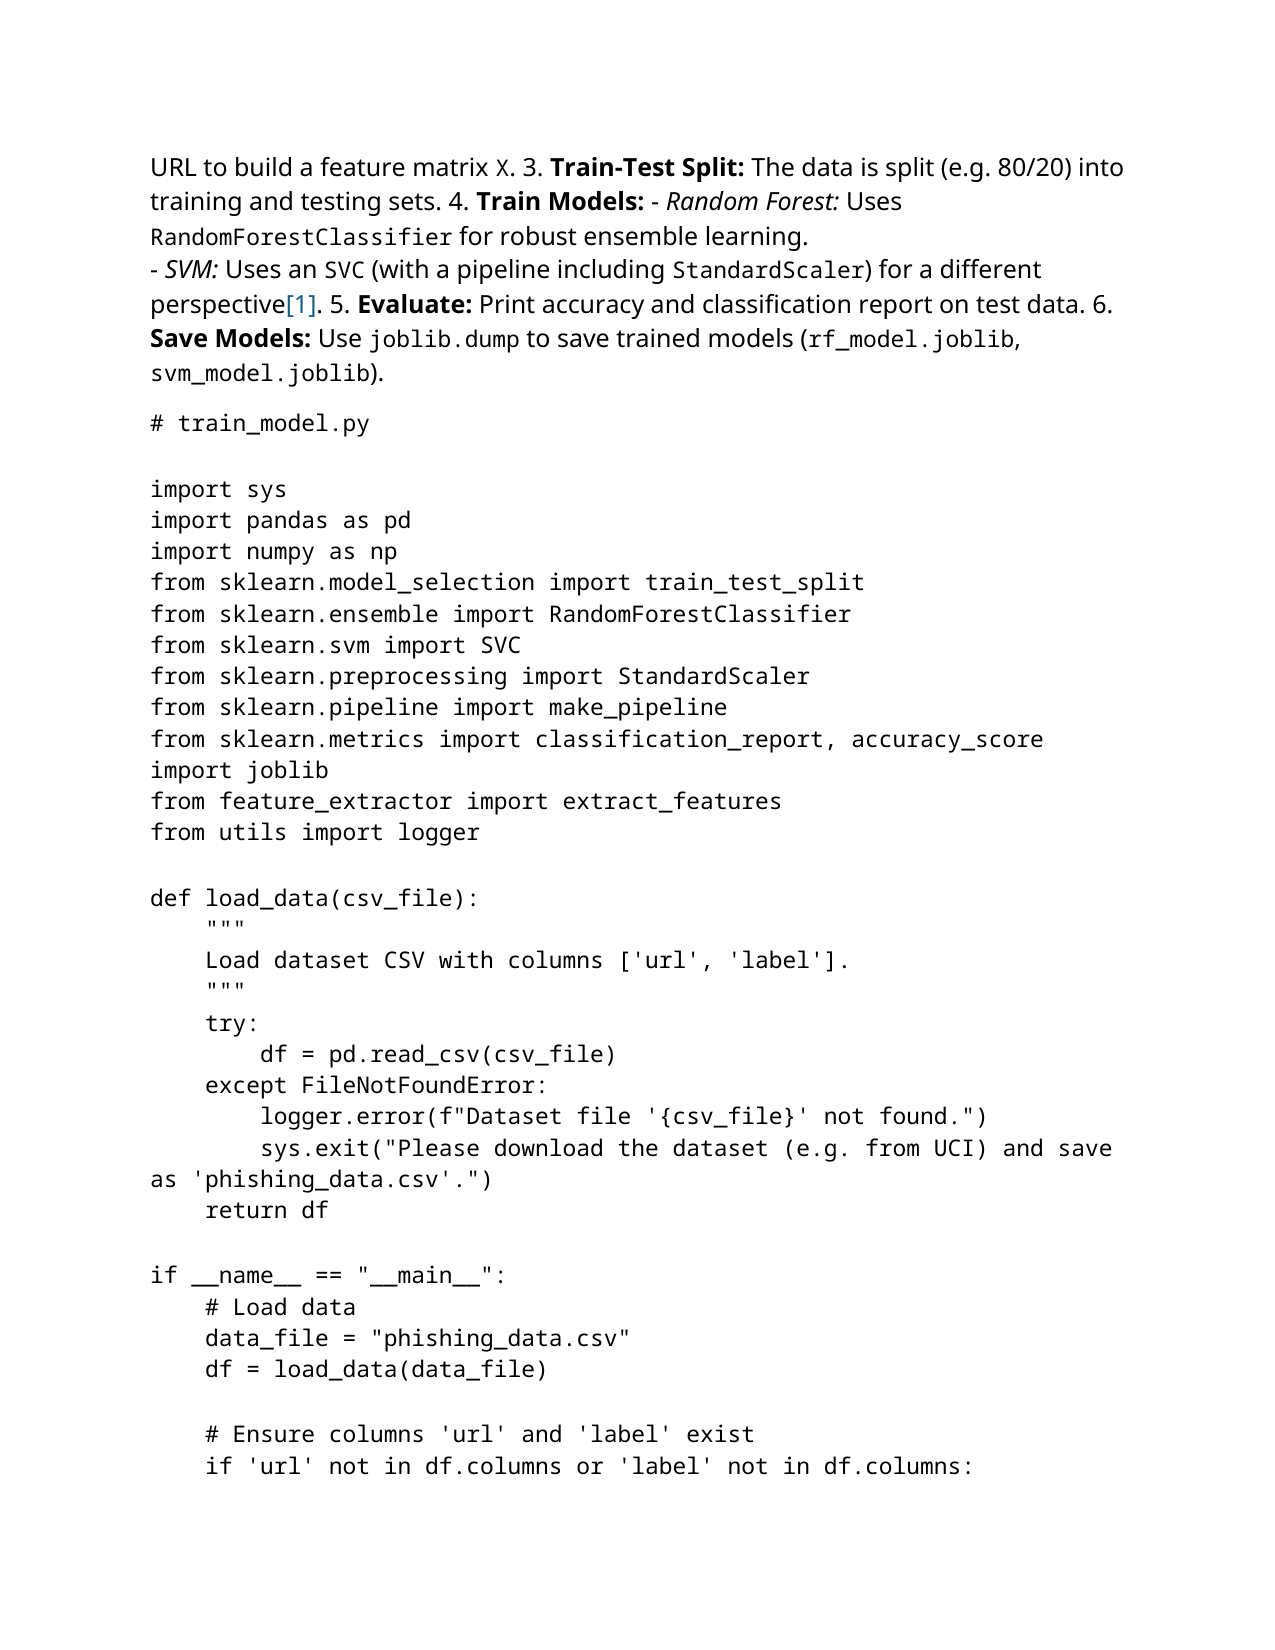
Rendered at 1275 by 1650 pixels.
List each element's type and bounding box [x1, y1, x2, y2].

text [150, 150, 1125, 388]
text [150, 407, 1125, 1481]
